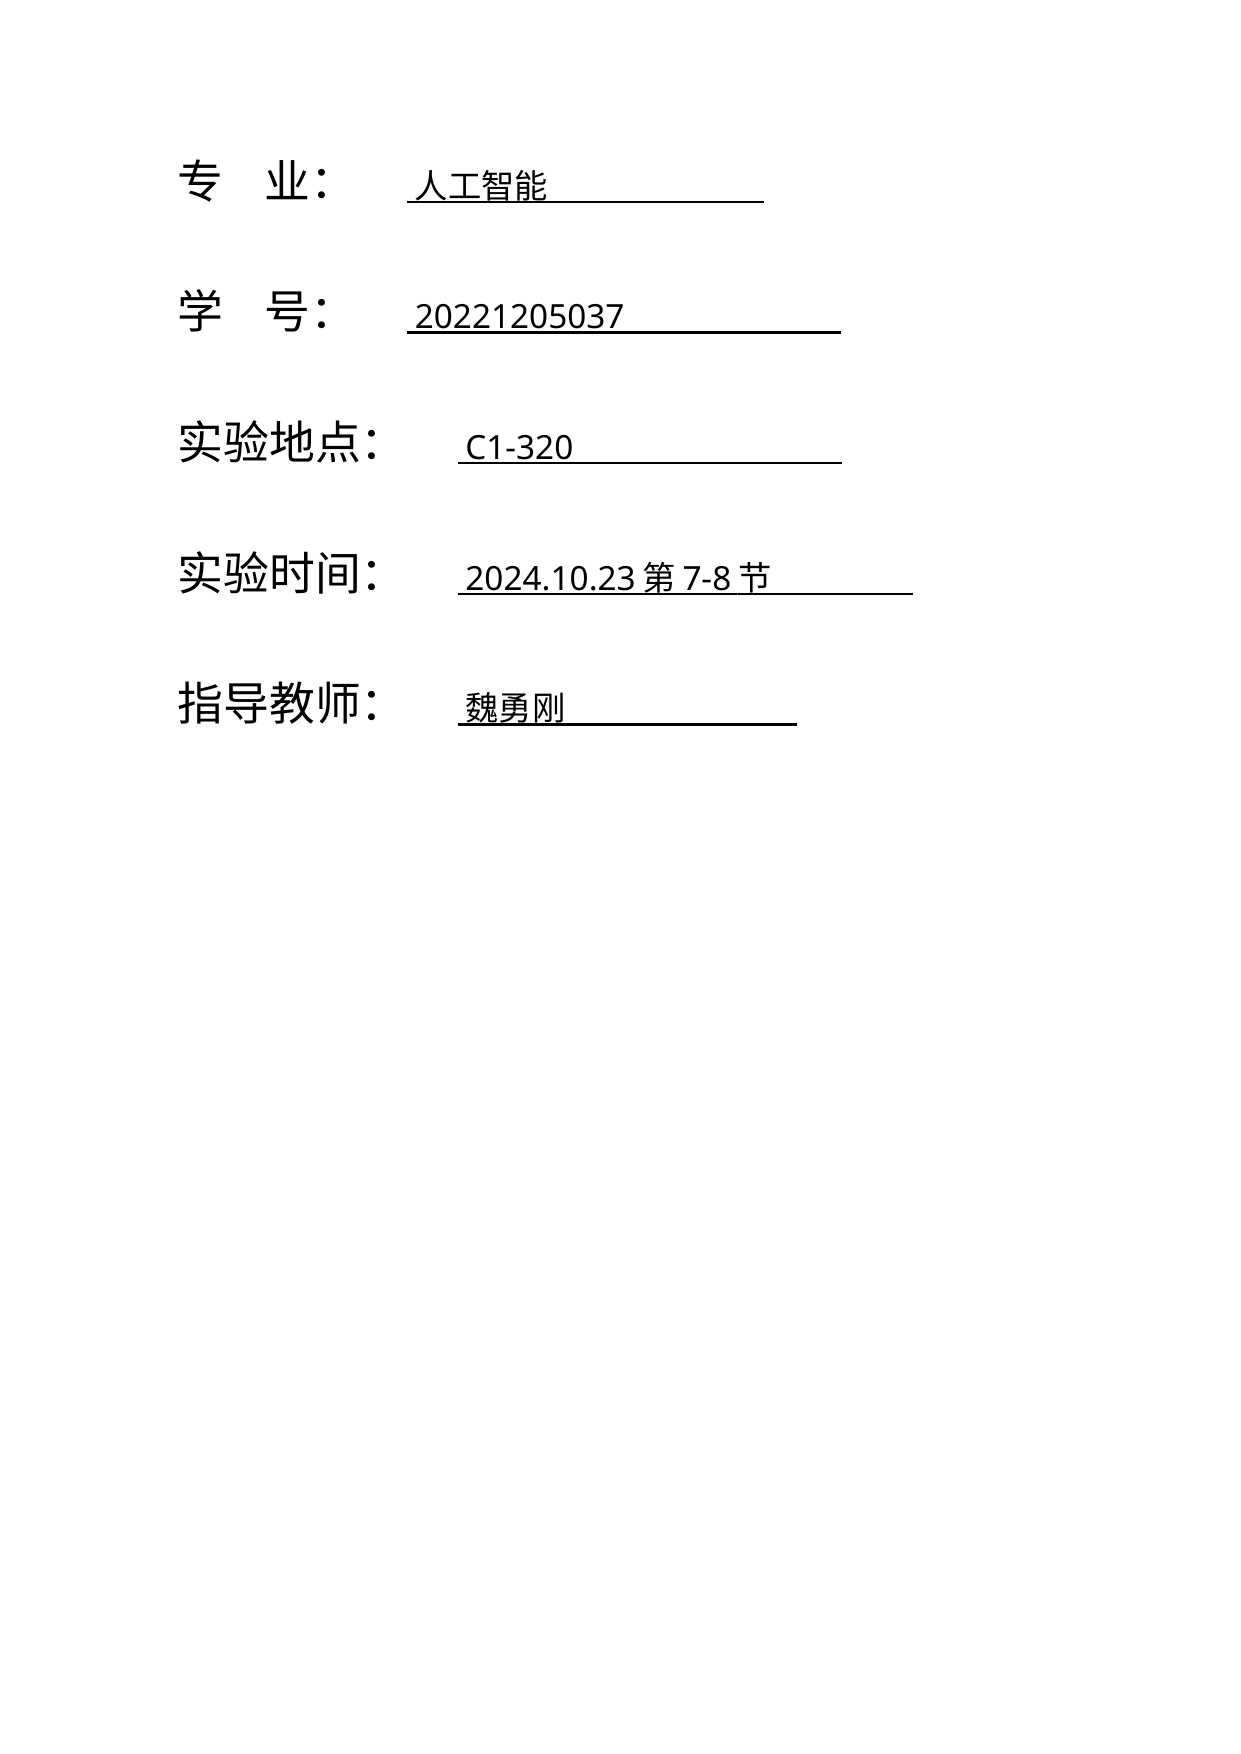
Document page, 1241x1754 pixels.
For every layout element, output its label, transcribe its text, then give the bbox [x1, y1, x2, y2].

text 指导教师： 魏勇刚 [177, 652, 1152, 749]
text 实验时间： 2024.10.23第7-8节 [177, 521, 1152, 619]
text 实验地点： C1-320 [177, 391, 1152, 488]
text 学 号： 20221205037 [177, 260, 1152, 358]
text 专 业： 人工智能 [177, 129, 1152, 227]
